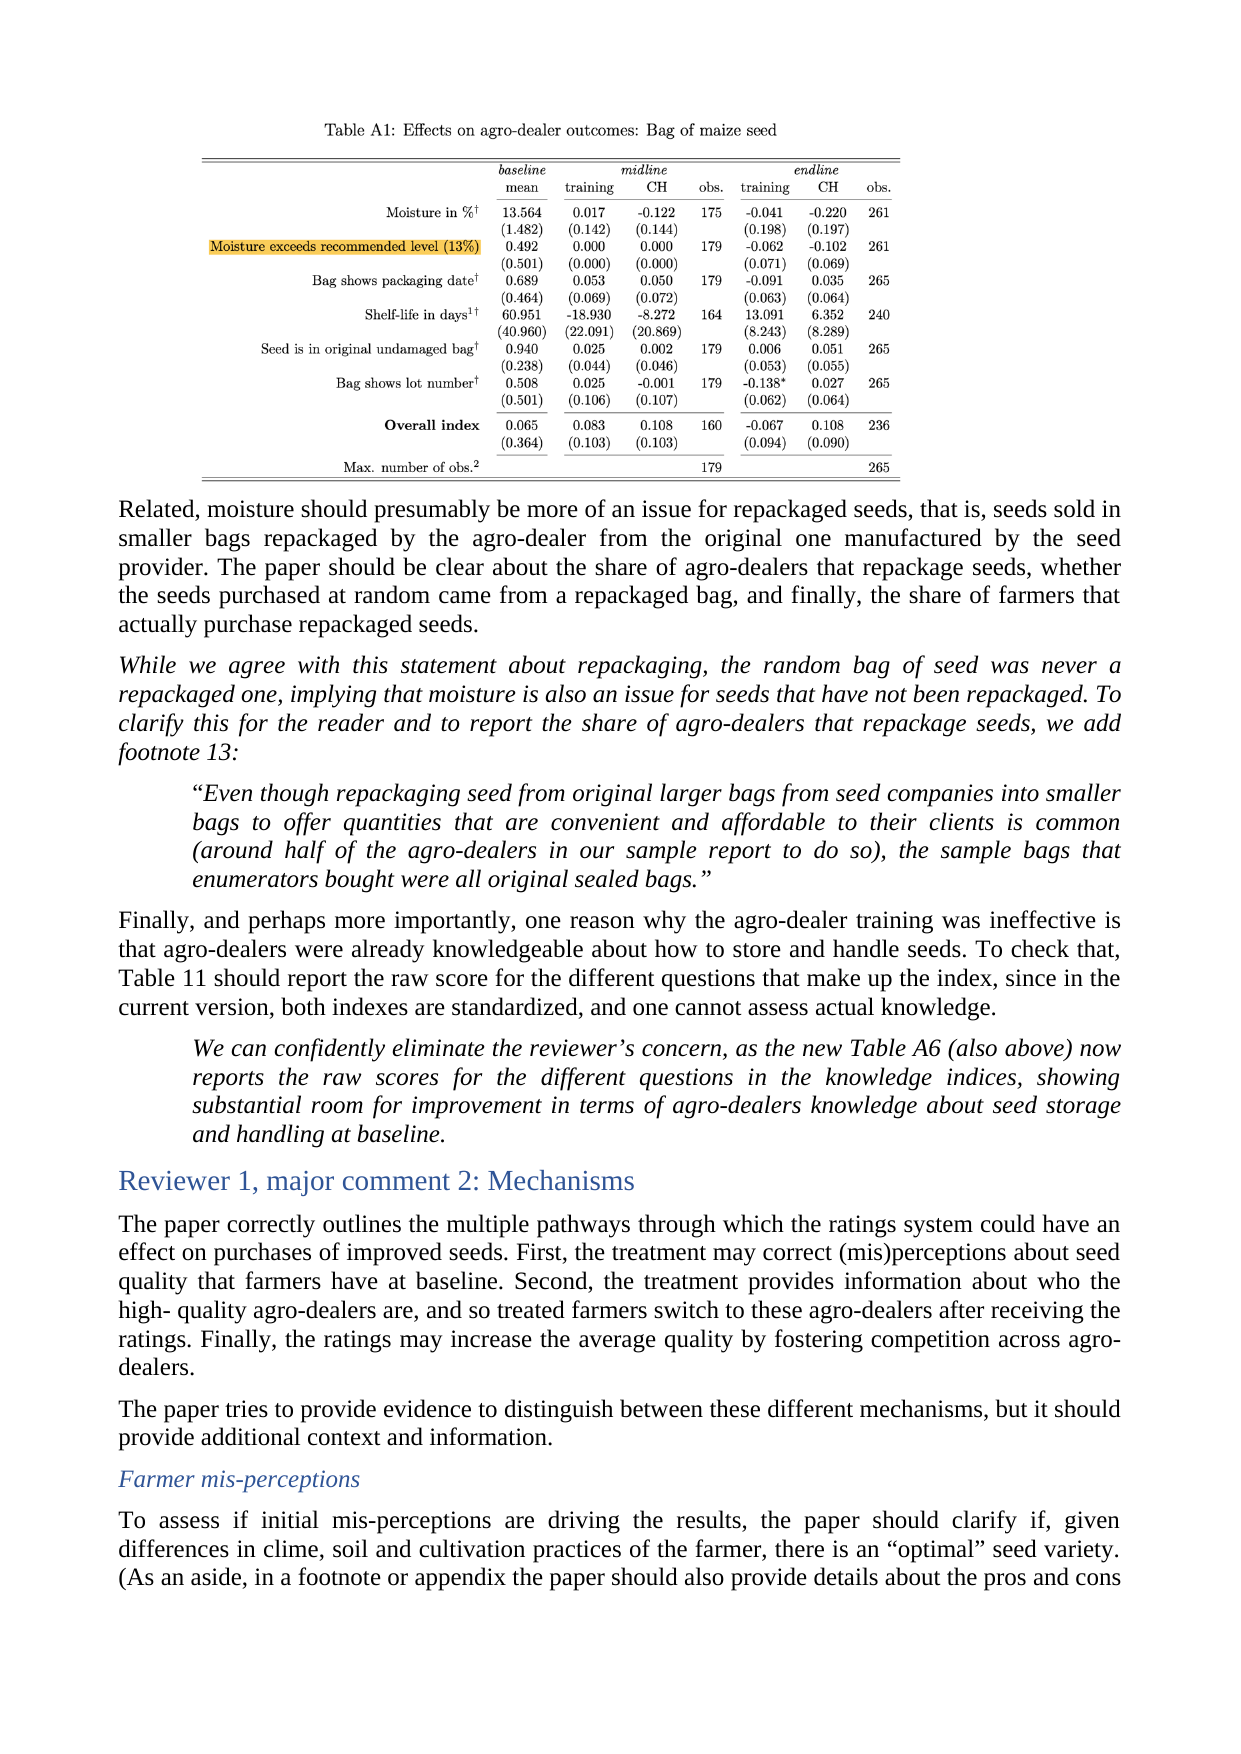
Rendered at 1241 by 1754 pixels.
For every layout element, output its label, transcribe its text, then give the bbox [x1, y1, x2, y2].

text The paper tries to provide evidence to distinguish between these different mechanisms, but it should provide additional context and information. [118, 1394, 1122, 1451]
text We can confidently eliminate the reviewer’s concern, as the new Table A6 (also above) now reports the raw scores for the different questions in the knowledge indices, showing substantial room for improvement in terms of agro-dealers knowledge about seed storage and handling at baseline. [192, 1033, 1122, 1148]
text “Even though repackaging seed from original larger bags from seed companies into smaller bags to offer quantities that are convenient and affordable to their clients is common (around half of the agro-dealers in our sample report to do so), the sample bags that enumerators bought were all original sealed bags.” [192, 778, 1122, 893]
text Finally, and perhaps more importantly, one reason why the agro-dealer training was ineffective is that agro-dealers were already knowledgeable about how to store and handle seeds. To check that, Table 11 should report the raw score for the different questions that make up the index, since in the current version, both indexes are standardized, and one cannot assess actual knowledge. [118, 906, 1122, 1021]
text Related, moisture should presumably be more of an issue for repackaged seeds, that is, seeds sold in smaller bags repackaged by the agro-dealer from the original one manufactured by the seed provider. The paper should be clear about the share of agro-dealers that repackage seeds, whether the seeds purchased at random came from a repackaged bag, and finally, the share of farmers that actually purchase repackaged seeds. [118, 494, 1122, 638]
picture [192, 118, 914, 482]
subtitle Farmer mis-perceptions [118, 1464, 1122, 1492]
text While we agree with this statement about repackaging, the random bag of seed was never a repackaged one, implying that moisture is also an issue for seeds that have not been repackaged. To clarify this for the reader and to report the share of agro-dealers that repackage seeds, we add footnote 13: [118, 651, 1122, 766]
subtitle Reviewer 1, major comment 2: Mechanisms [118, 1163, 1122, 1196]
text The paper correctly outlines the multiple pathways through which the ratings system could have an effect on purchases of improved seeds. First, the treatment may correct (mis)perceptions about seed quality that farmers have at baseline. Second, the treatment provides information about who the high- quality agro-dealers are, and so treated farmers switch to these agro-dealers after receiving the ratings. Finally, the ratings may increase the average quality by fostering competition across agro-dealers. [118, 1209, 1122, 1381]
